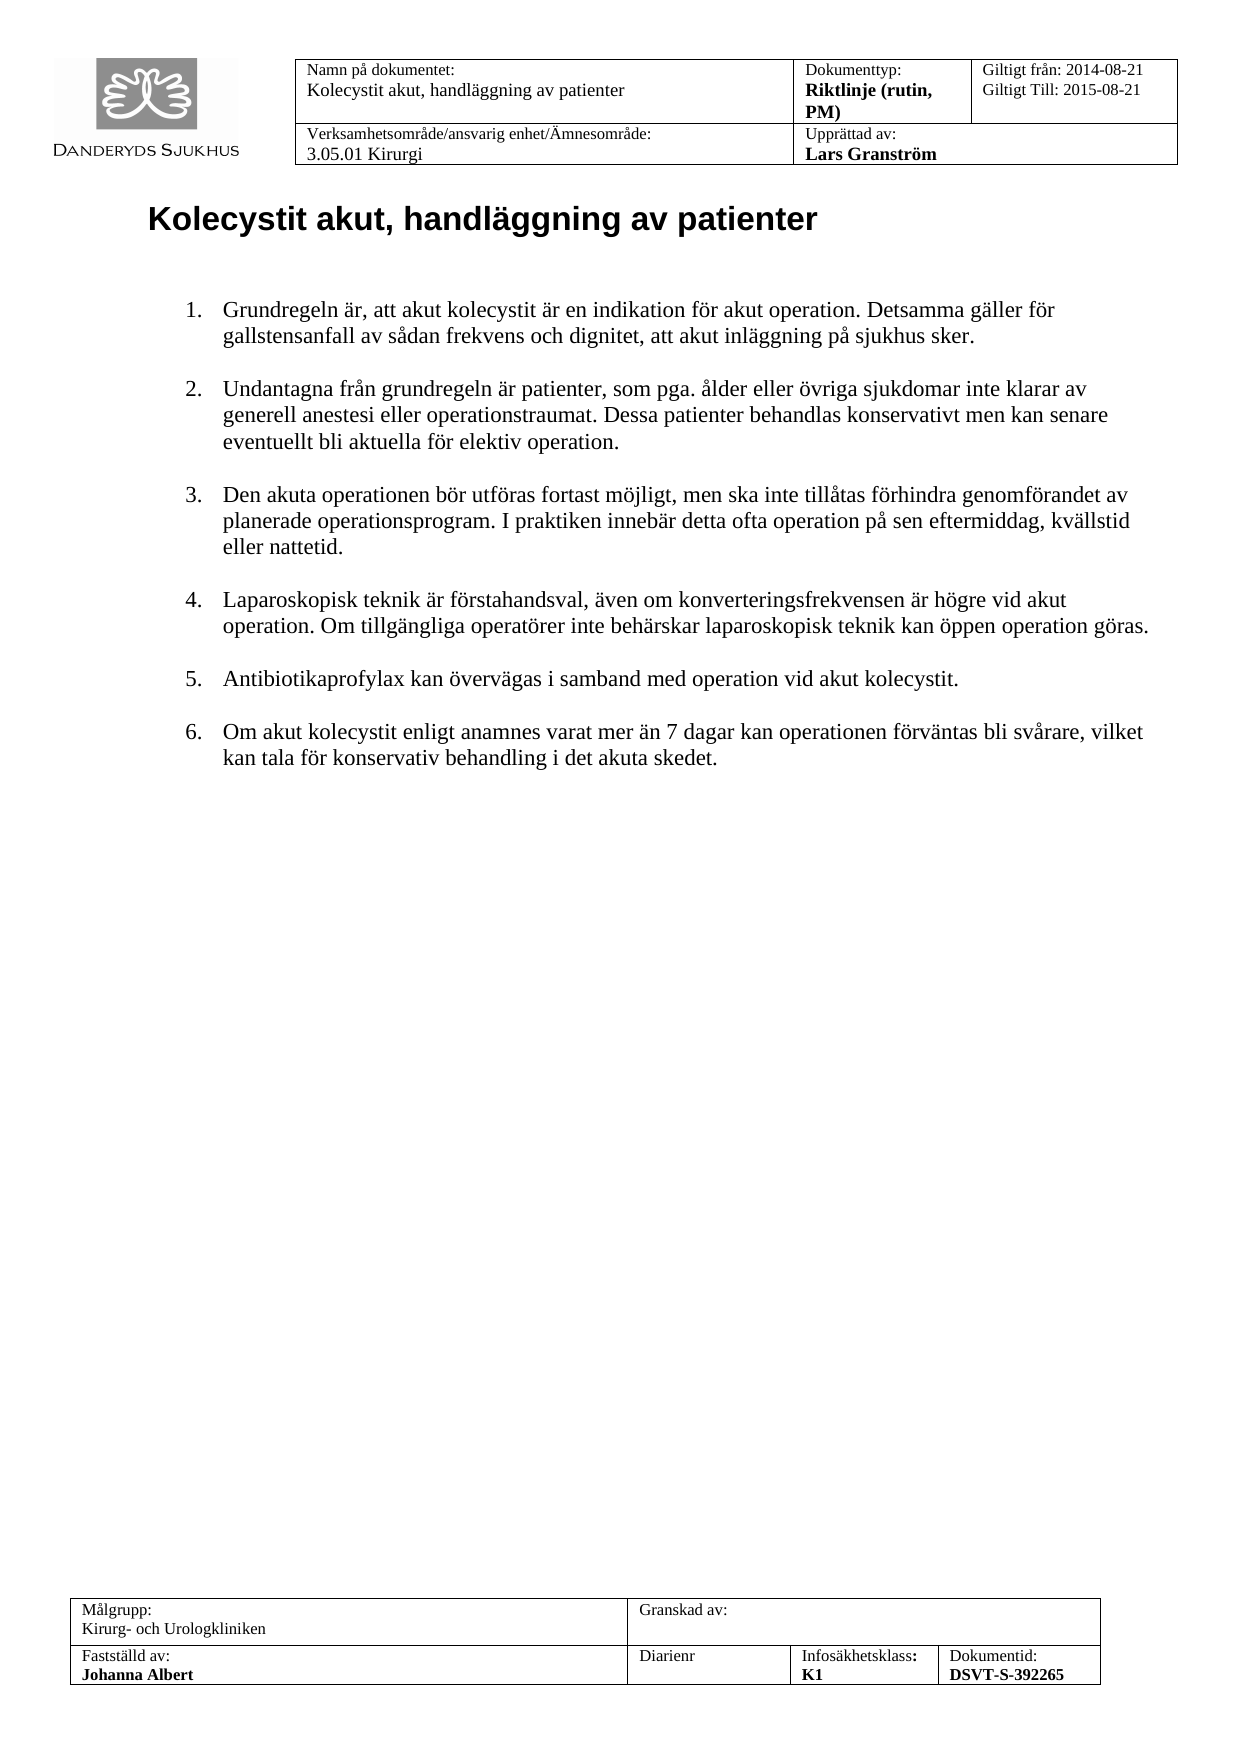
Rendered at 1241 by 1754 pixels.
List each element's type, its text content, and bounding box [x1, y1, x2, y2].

picture [53, 58, 239, 156]
list Om akut kolecystit enligt anamnes varat mer än 7 dagar kan operationen förväntas bli svårare, vilket kan tala för konservativ behandling i det akuta skedet. [185, 718, 1162, 771]
list Laparoskopisk teknik är förstahandsval, även om konverteringsfrekvensen är högre vid akut operation. Om tillgängliga operatörer inte behärskar laparoskopisk teknik kan öppen operation göras. [185, 586, 1162, 639]
list Den akuta operationen bör utföras fortast möjligt, men ska inte tillåtas förhindra genomförandet av planerade operationsprogram. I praktiken innebär detta ofta operation på sen eftermiddag, kvällstid eller nattetid. [185, 481, 1162, 560]
list Undantagna från grundregeln är patienter, som pga. ålder eller övriga sjukdomar inte klarar av generell anestesi eller operationstraumat. Dessa patienter behandlas konservativt men kan senare eventuellt bli aktuella för elektiv operation. [185, 375, 1162, 454]
list Antibiotikaprofylax kan övervägas i samband med operation vid akut kolecystit. [185, 665, 1162, 691]
subtitle Kolecystit akut, handläggning av patienter [148, 199, 1162, 237]
list Grundregeln är, att akut kolecystit är en indikation för akut operation. Detsamma gäller för gallstensanfall av sådan frekvens och dignitet, att akut inläggning på sjukhus sker. [185, 296, 1162, 349]
